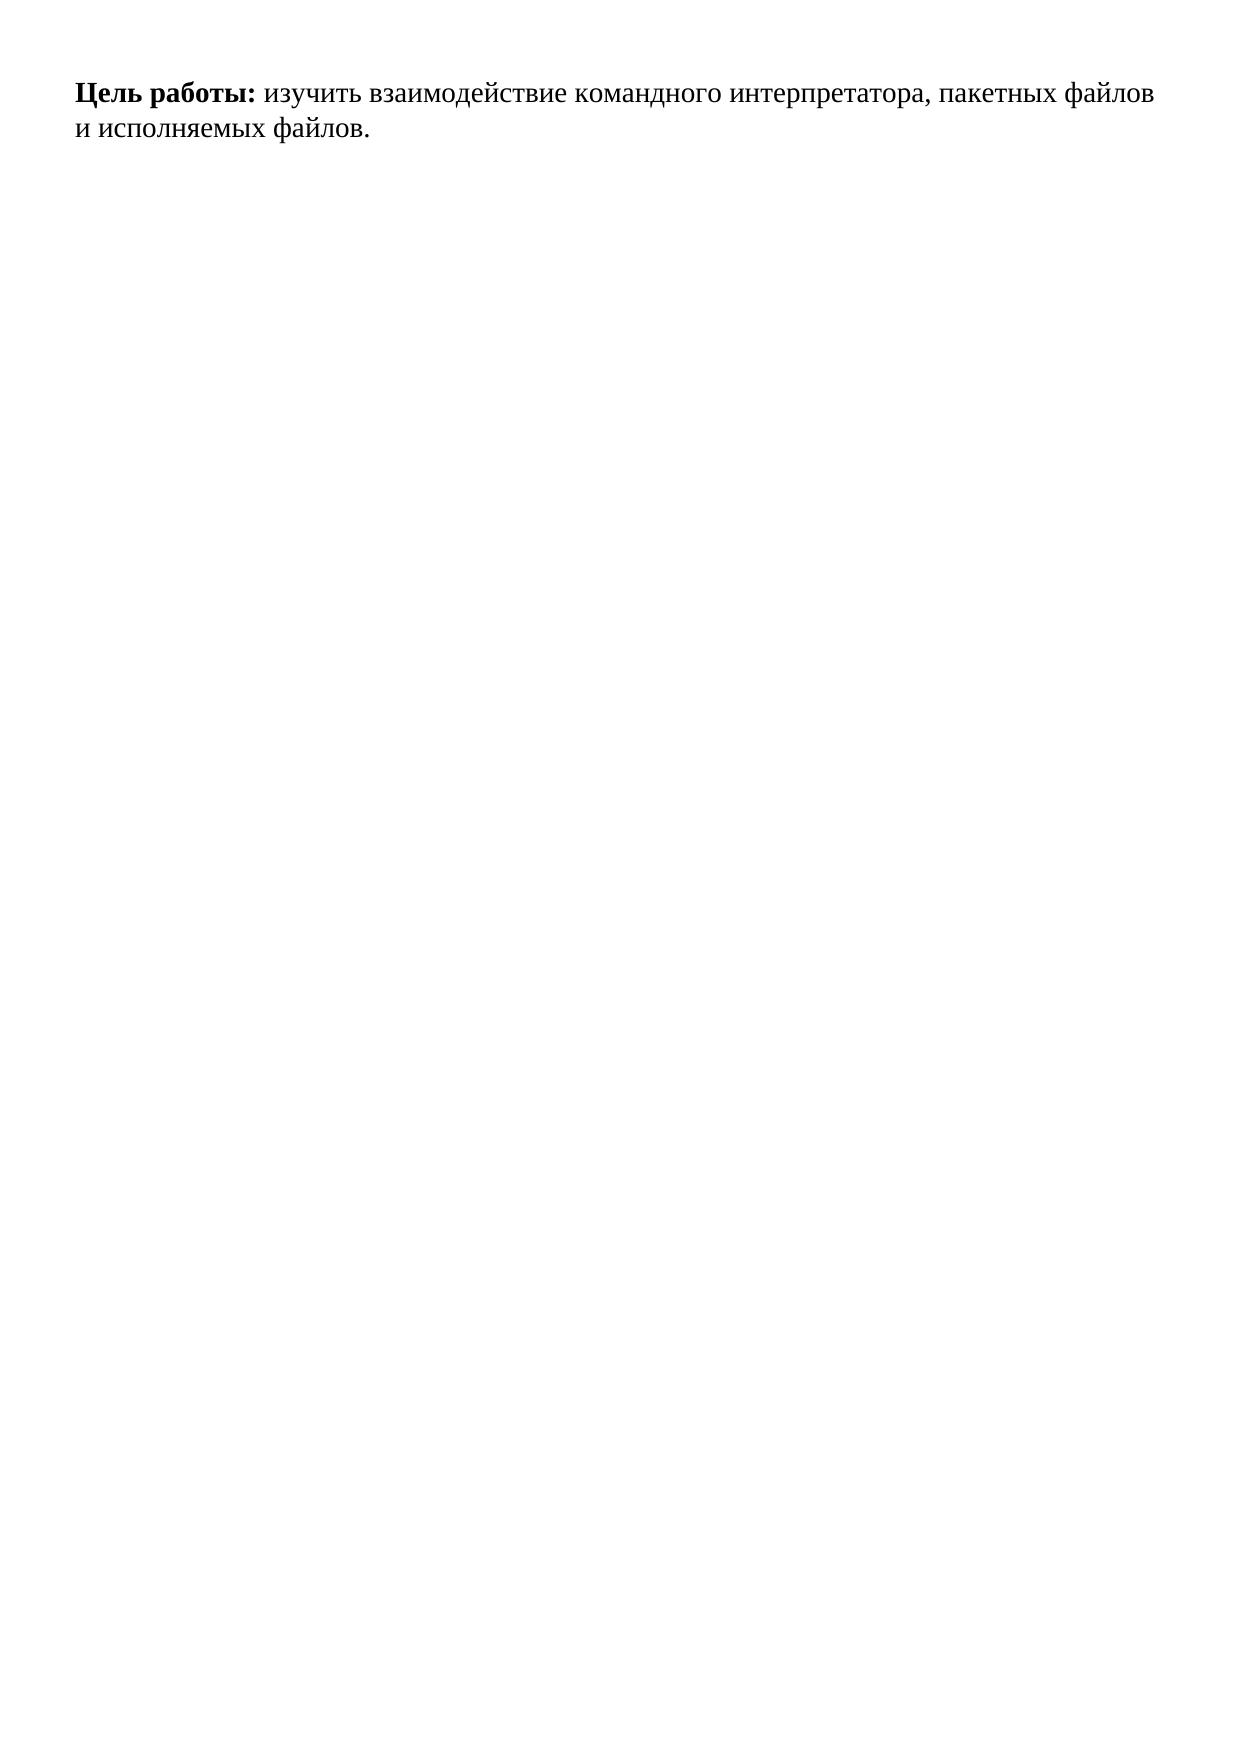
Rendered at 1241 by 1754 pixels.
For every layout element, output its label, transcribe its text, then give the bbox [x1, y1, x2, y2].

text Цель работы: изучить взаимодействие командного интерпретатора, пакетных файлов и исполняемых файлов. [75, 75, 1165, 144]
